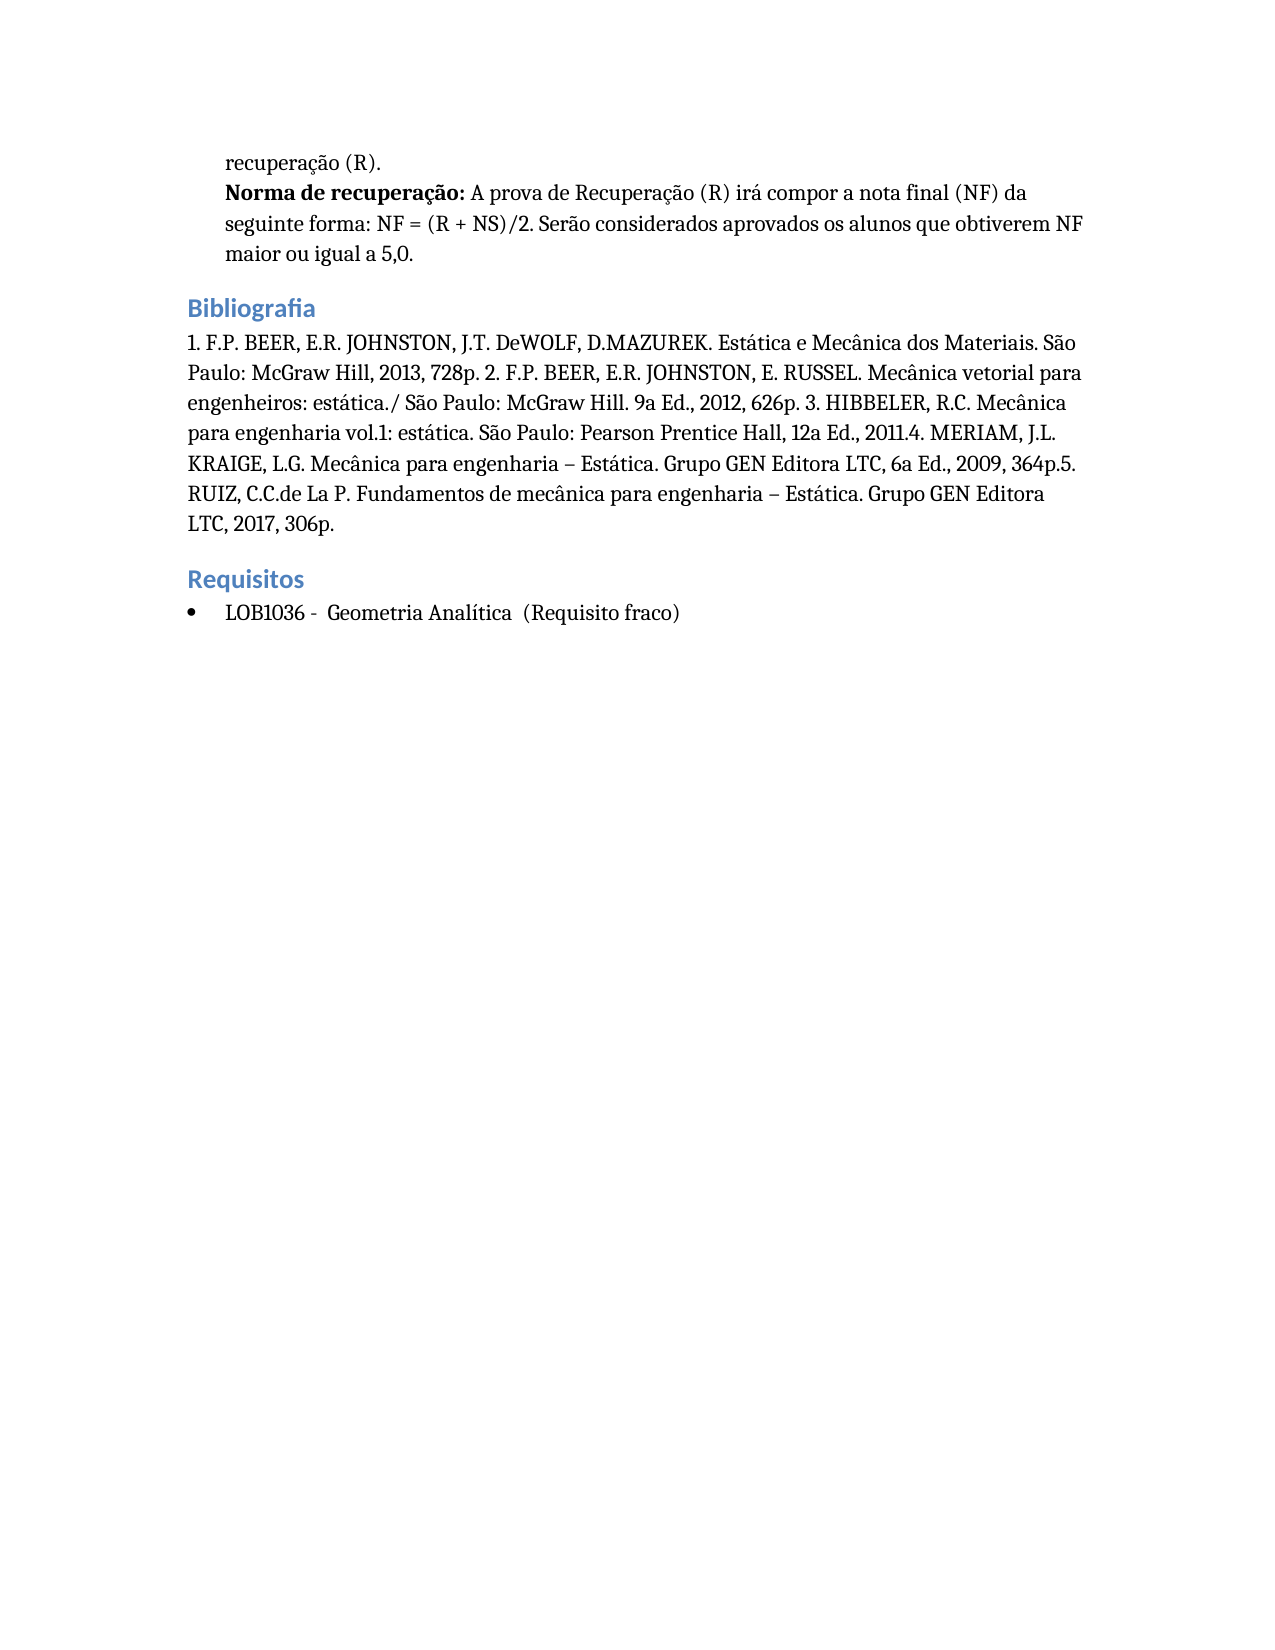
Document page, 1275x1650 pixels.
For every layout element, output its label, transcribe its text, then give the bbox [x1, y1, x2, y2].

subtitle Bibliografia [187, 292, 1087, 325]
text 1. F.P. BEER, E.R. JOHNSTON, J.T. DeWOLF, D.MAZUREK. Estática e Mecânica dos Materiais. São Paulo: McGraw Hill, 2013, 728p. 2. F.P. BEER, E.R. JOHNSTON, E. RUSSEL. Mecânica vetorial para engenheiros: estática./ São Paulo: McGraw Hill. 9a Ed., 2012, 626p. 3. HIBBELER, R.C. Mecânica para engenharia vol.1: estática. São Paulo: Pearson Prentice Hall, 12a Ed., 2011.4. MERIAM, J.L. KRAIGE, L.G. Mecânica para engenharia – Estática. Grupo GEN Editora LTC, 6a Ed., 2009, 364p.5. RUIZ, C.C.de La P. Fundamentos de mecânica para engenharia – Estática. Grupo GEN Editora LTC, 2017, 306p. [187, 329, 1087, 537]
list LOB1036 - Geometria Analítica (Requisito fraco) [187, 600, 1087, 656]
subtitle Requisitos [187, 562, 1087, 595]
